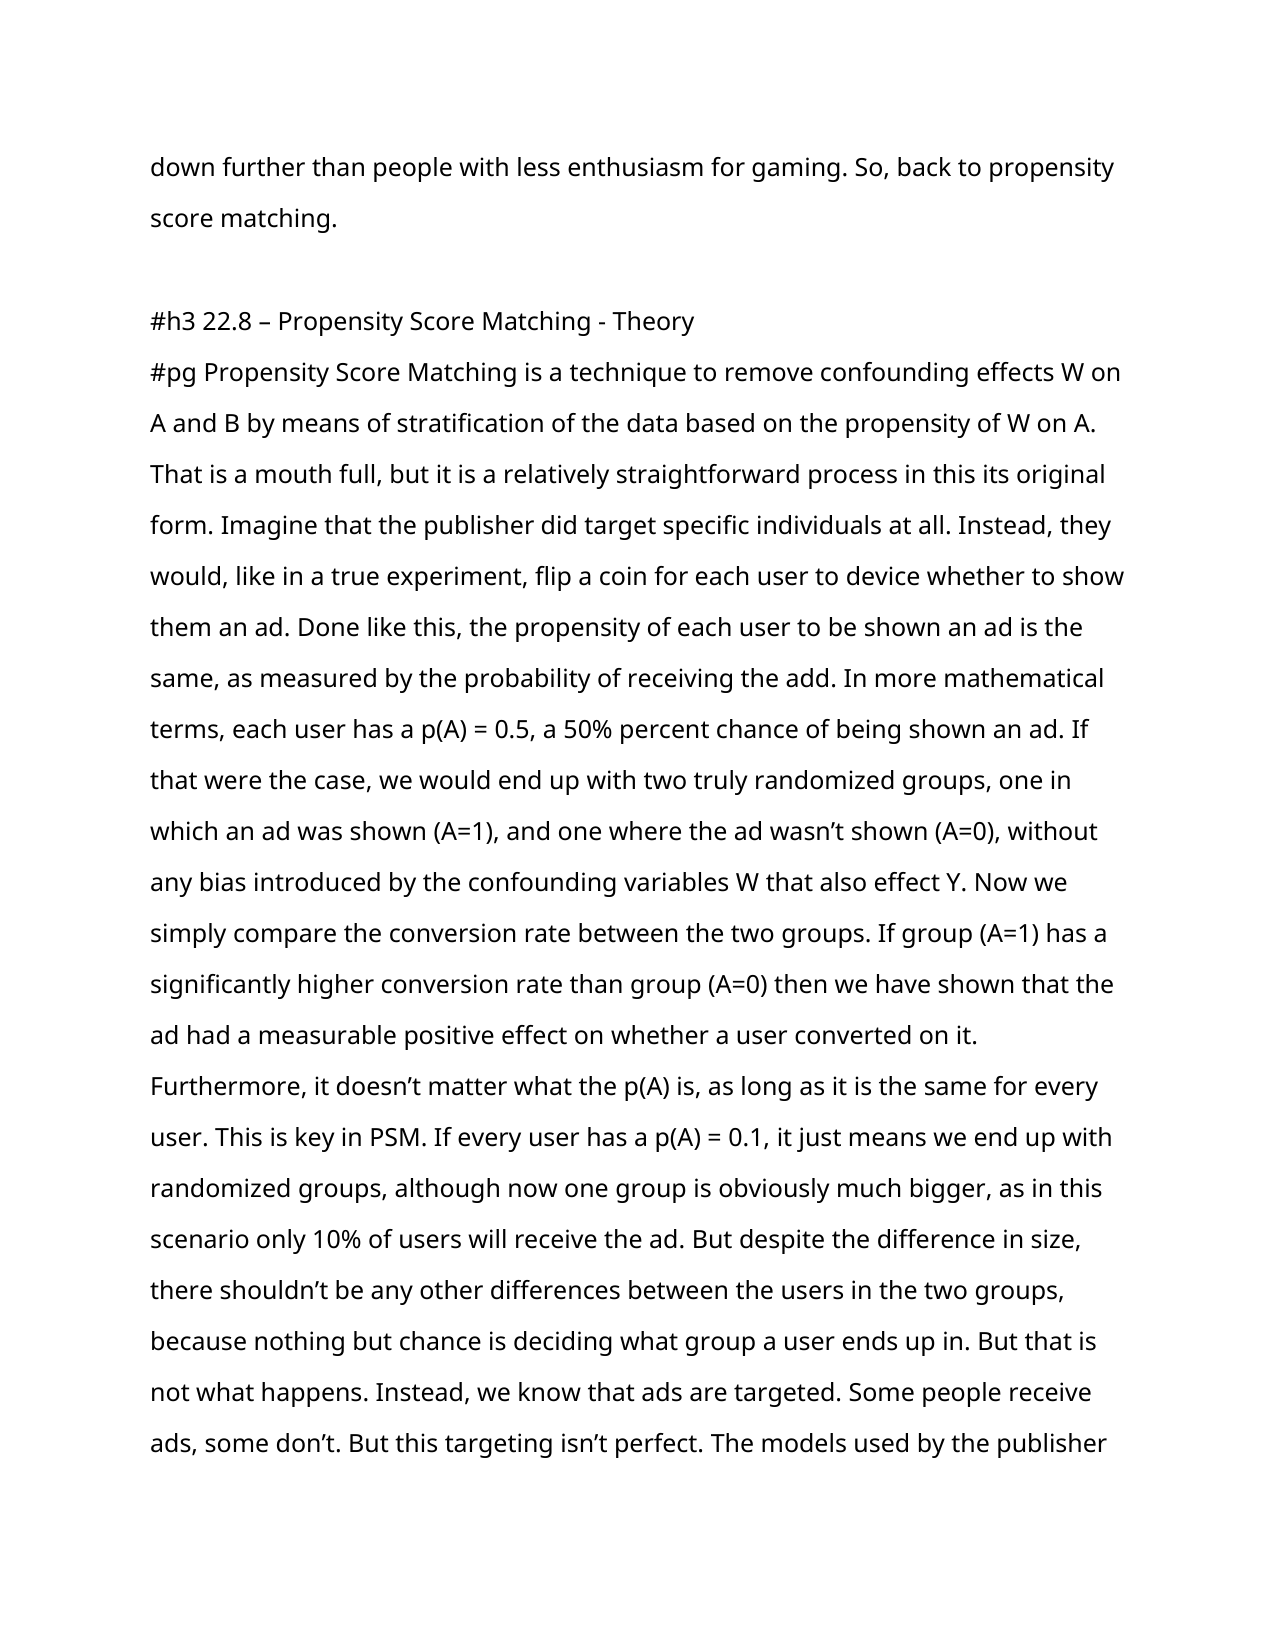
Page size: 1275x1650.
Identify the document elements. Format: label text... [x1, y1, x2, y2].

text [150, 354, 1125, 1460]
text #h3 22.8 – Propensity Score Matching - Theory [150, 303, 1125, 337]
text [150, 150, 1125, 235]
